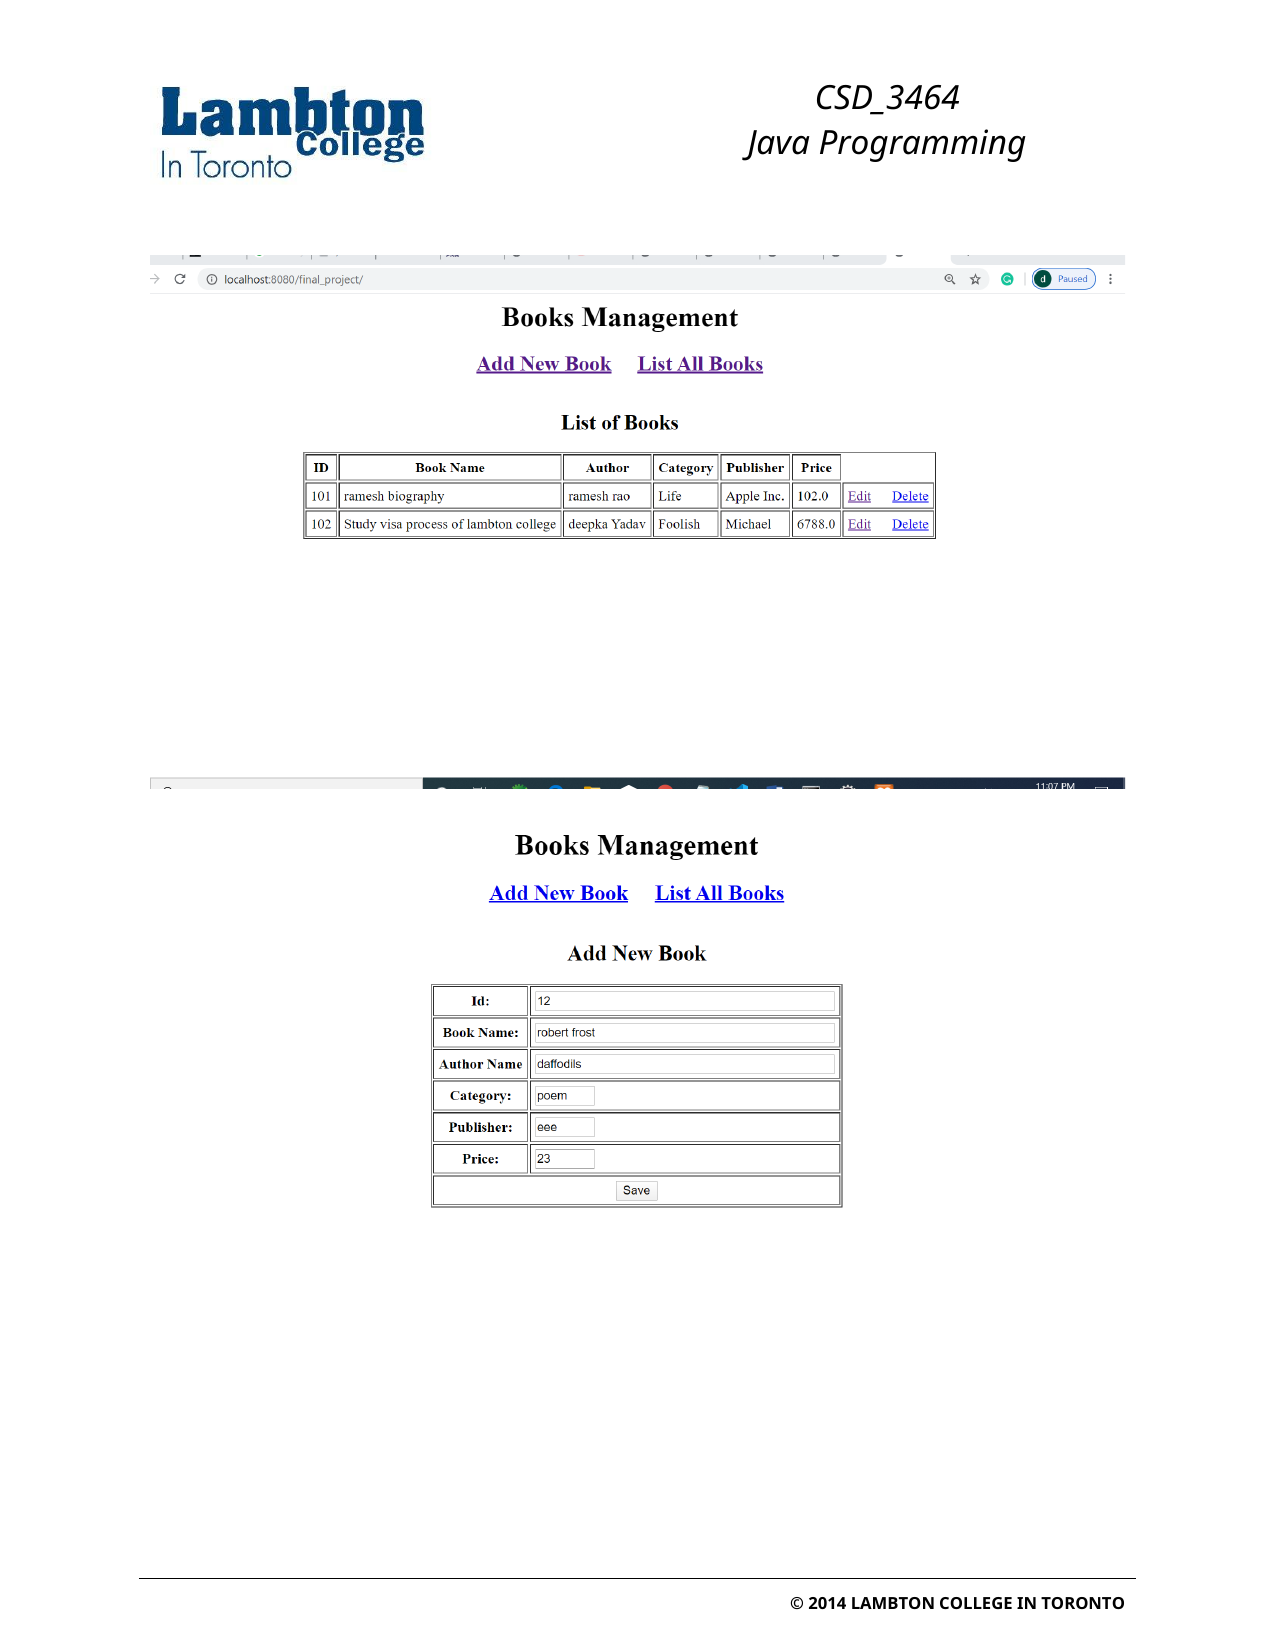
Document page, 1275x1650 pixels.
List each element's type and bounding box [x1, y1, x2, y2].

picture [150, 73, 436, 188]
picture [150, 823, 1125, 1304]
picture [150, 255, 1125, 789]
